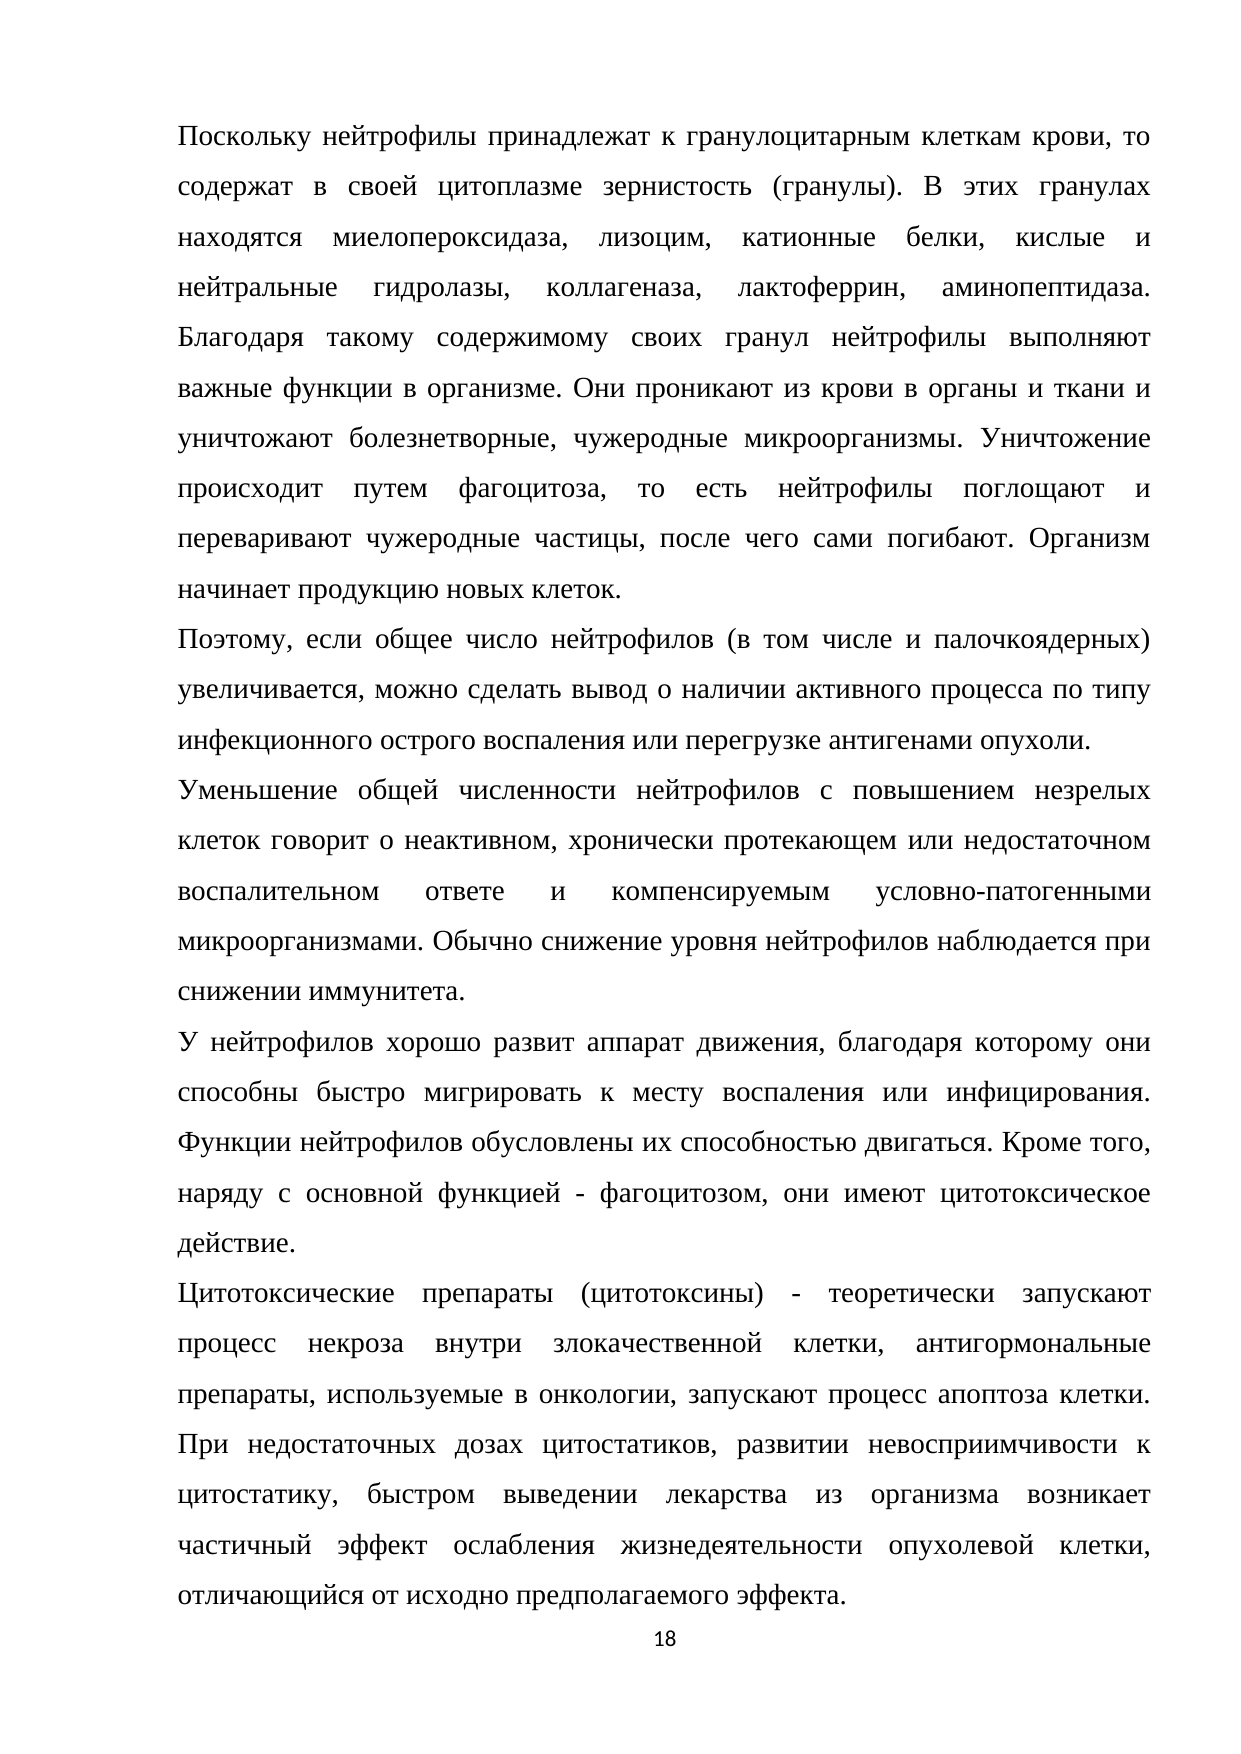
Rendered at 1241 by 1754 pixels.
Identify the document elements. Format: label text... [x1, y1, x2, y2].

text Поскольку нейтрофилы принадлежат к гранулоцитарным клеткам крови, то содержат в своей цитоплазме зернистость (гранулы). В этих гранулах находятся миелопероксидаза, лизоцим, катионные белки, кислые и нейтральные гидролазы, коллагеназа, лактоферрин, аминопептидаза. Благодаря такому содержимому своих гранул нейтрофилы выполняют важные функции в организме. Они проникают из крови в органы и ткани и уничтожают болезнетворные, чужеродные микроорганизмы. Уничтожение происходит путем фагоцитоза, то есть нейтрофилы поглощают и переваривают чужеродные частицы, после чего сами погибают. Организм начинает продукцию новых клеток. [177, 118, 1152, 604]
text У нейтрофилов хорошо развит аппарат движения, благодаря которому они способны быстро мигрировать к месту воспаления или инфицирования. Функции нейтрофилов обусловлены их способностью двигаться. Кроме того, наряду с основной функцией - фагоцитозом, они имеют цитотоксическое действие. [177, 1024, 1152, 1258]
text Цитотоксические препараты (цитотоксины) - теоретически запускают процесс некроза внутри злокачественной клетки, антигормональные препараты, используемые в онкологии, запускают процесс апоптоза клетки. При недостаточных дозах цитостатиков, развитии невосприимчивости к цитостатику, быстром выведении лекарства из организма возникает частичный эффект ослабления жизнедеятельности опухолевой клетки, отличающийся от исходно предполагаемого эффекта. [177, 1275, 1152, 1611]
text Поэтому, если общее число нейтрофилов (в том числе и палочкоядерных) увеличивается, можно сделать вывод о наличии активного процесса по типу инфекционного острого воспаления или перегрузке антигенами опухоли. [177, 621, 1152, 755]
text Уменьшение общей численности нейтрофилов с повышением незрелых клеток говорит о неактивном, хронически протекающем или недостаточном воспалительном ответе и компенсируемым условно-патогенными микроорганизмами. Обычно снижение уровня нейтрофилов наблюдается при снижении иммунитета. [177, 772, 1152, 1007]
